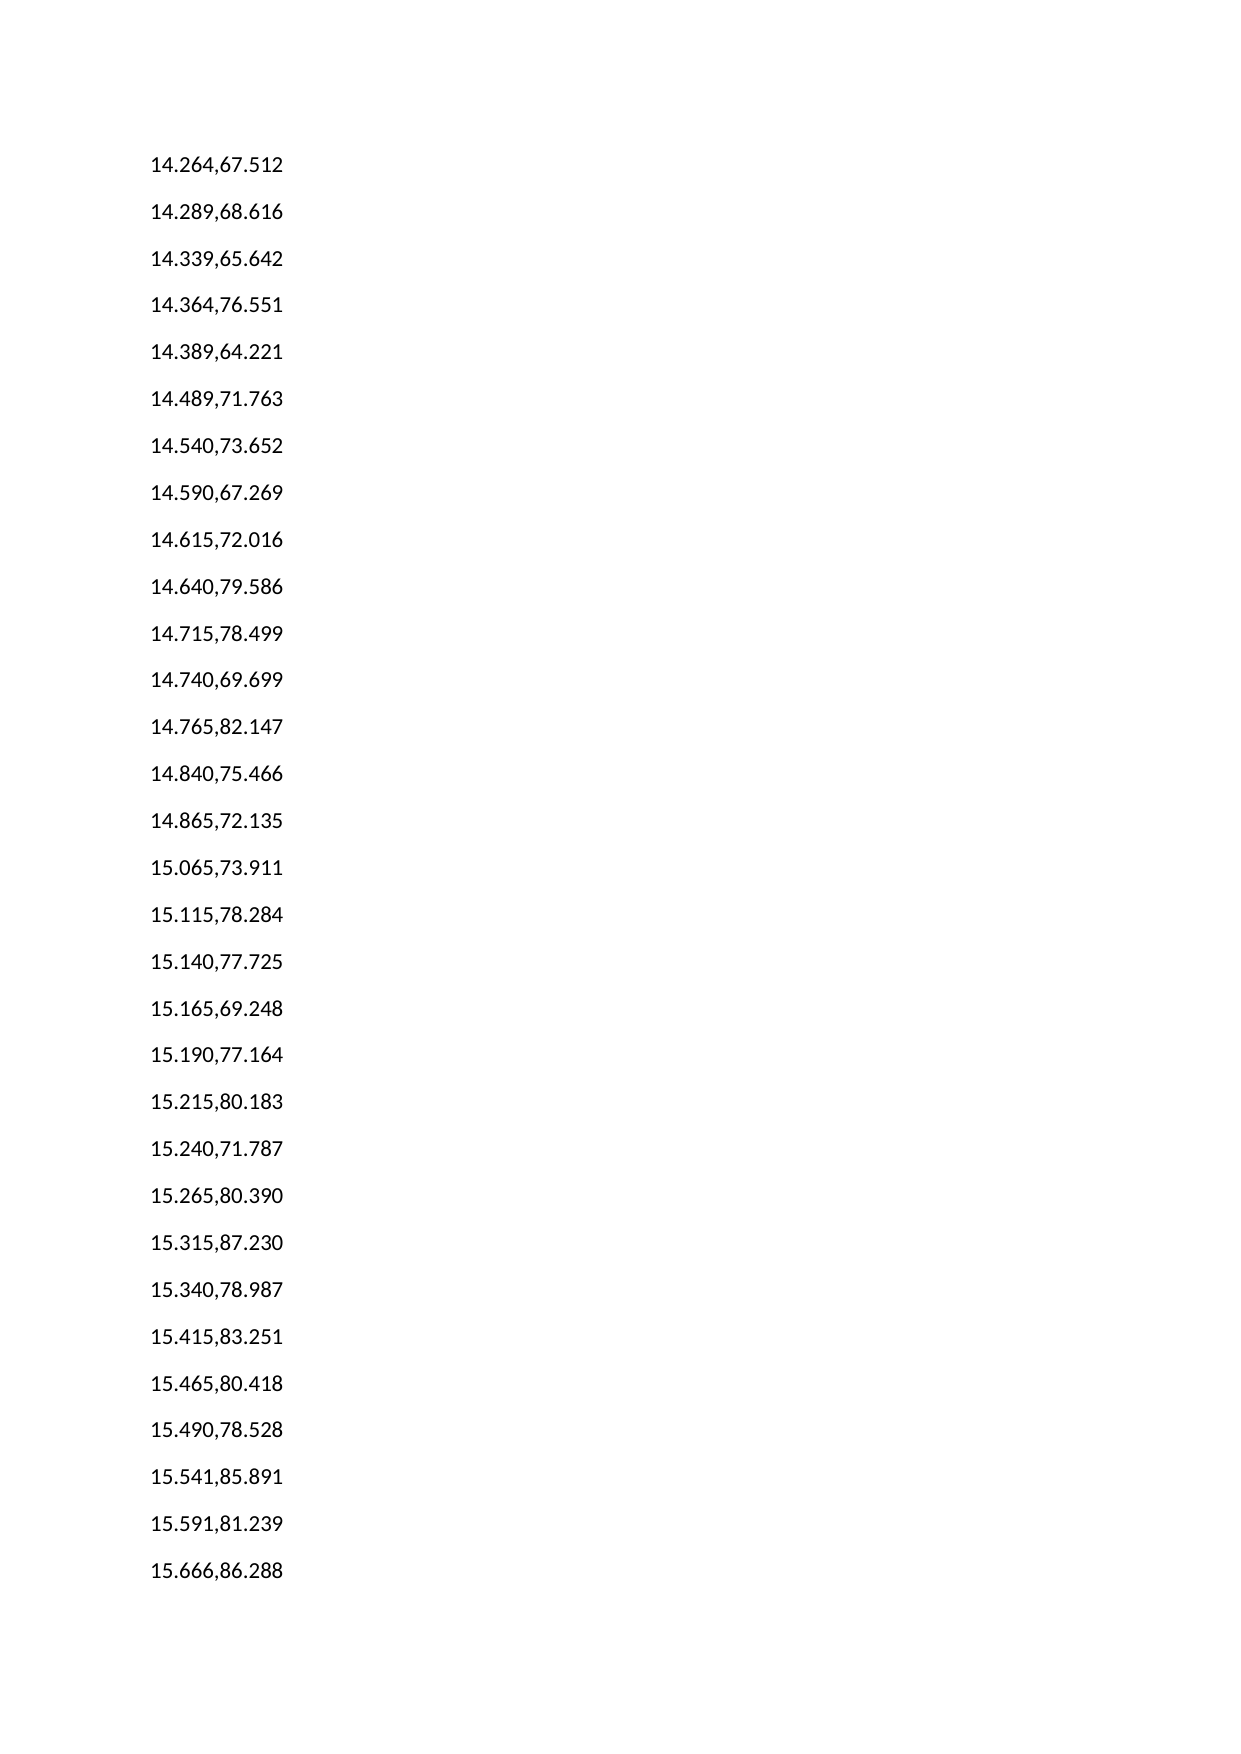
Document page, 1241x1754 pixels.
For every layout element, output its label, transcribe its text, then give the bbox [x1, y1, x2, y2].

text 14.264,67.512 [150, 150, 1090, 178]
text 15.541,85.891 [150, 1462, 1090, 1491]
text 15.215,80.183 [150, 1087, 1090, 1116]
text 14.840,75.466 [150, 759, 1090, 787]
text 14.489,71.763 [150, 384, 1090, 412]
text 14.540,73.652 [150, 431, 1090, 459]
text 15.115,78.284 [150, 900, 1090, 928]
text 15.315,87.230 [150, 1228, 1090, 1256]
text 15.265,80.390 [150, 1181, 1090, 1209]
text 14.339,65.642 [150, 244, 1090, 272]
text 14.364,76.551 [150, 291, 1090, 319]
text 15.240,71.787 [150, 1134, 1090, 1162]
text 15.415,83.251 [150, 1322, 1090, 1350]
text 14.640,79.586 [150, 572, 1090, 600]
text 14.765,82.147 [150, 712, 1090, 741]
text 15.340,78.987 [150, 1275, 1090, 1303]
text 14.289,68.616 [150, 197, 1090, 225]
text 15.165,69.248 [150, 994, 1090, 1022]
text 15.190,77.164 [150, 1041, 1090, 1069]
text 15.666,86.288 [150, 1556, 1090, 1584]
text 14.590,67.269 [150, 478, 1090, 506]
text 14.615,72.016 [150, 525, 1090, 553]
text 15.465,80.418 [150, 1369, 1090, 1397]
text 14.389,64.221 [150, 337, 1090, 366]
text 14.740,69.699 [150, 666, 1090, 694]
text 15.065,73.911 [150, 853, 1090, 881]
text 14.715,78.499 [150, 619, 1090, 647]
text 14.865,72.135 [150, 806, 1090, 834]
text 15.140,77.725 [150, 947, 1090, 975]
text 15.591,81.239 [150, 1509, 1090, 1537]
text 15.490,78.528 [150, 1416, 1090, 1444]
